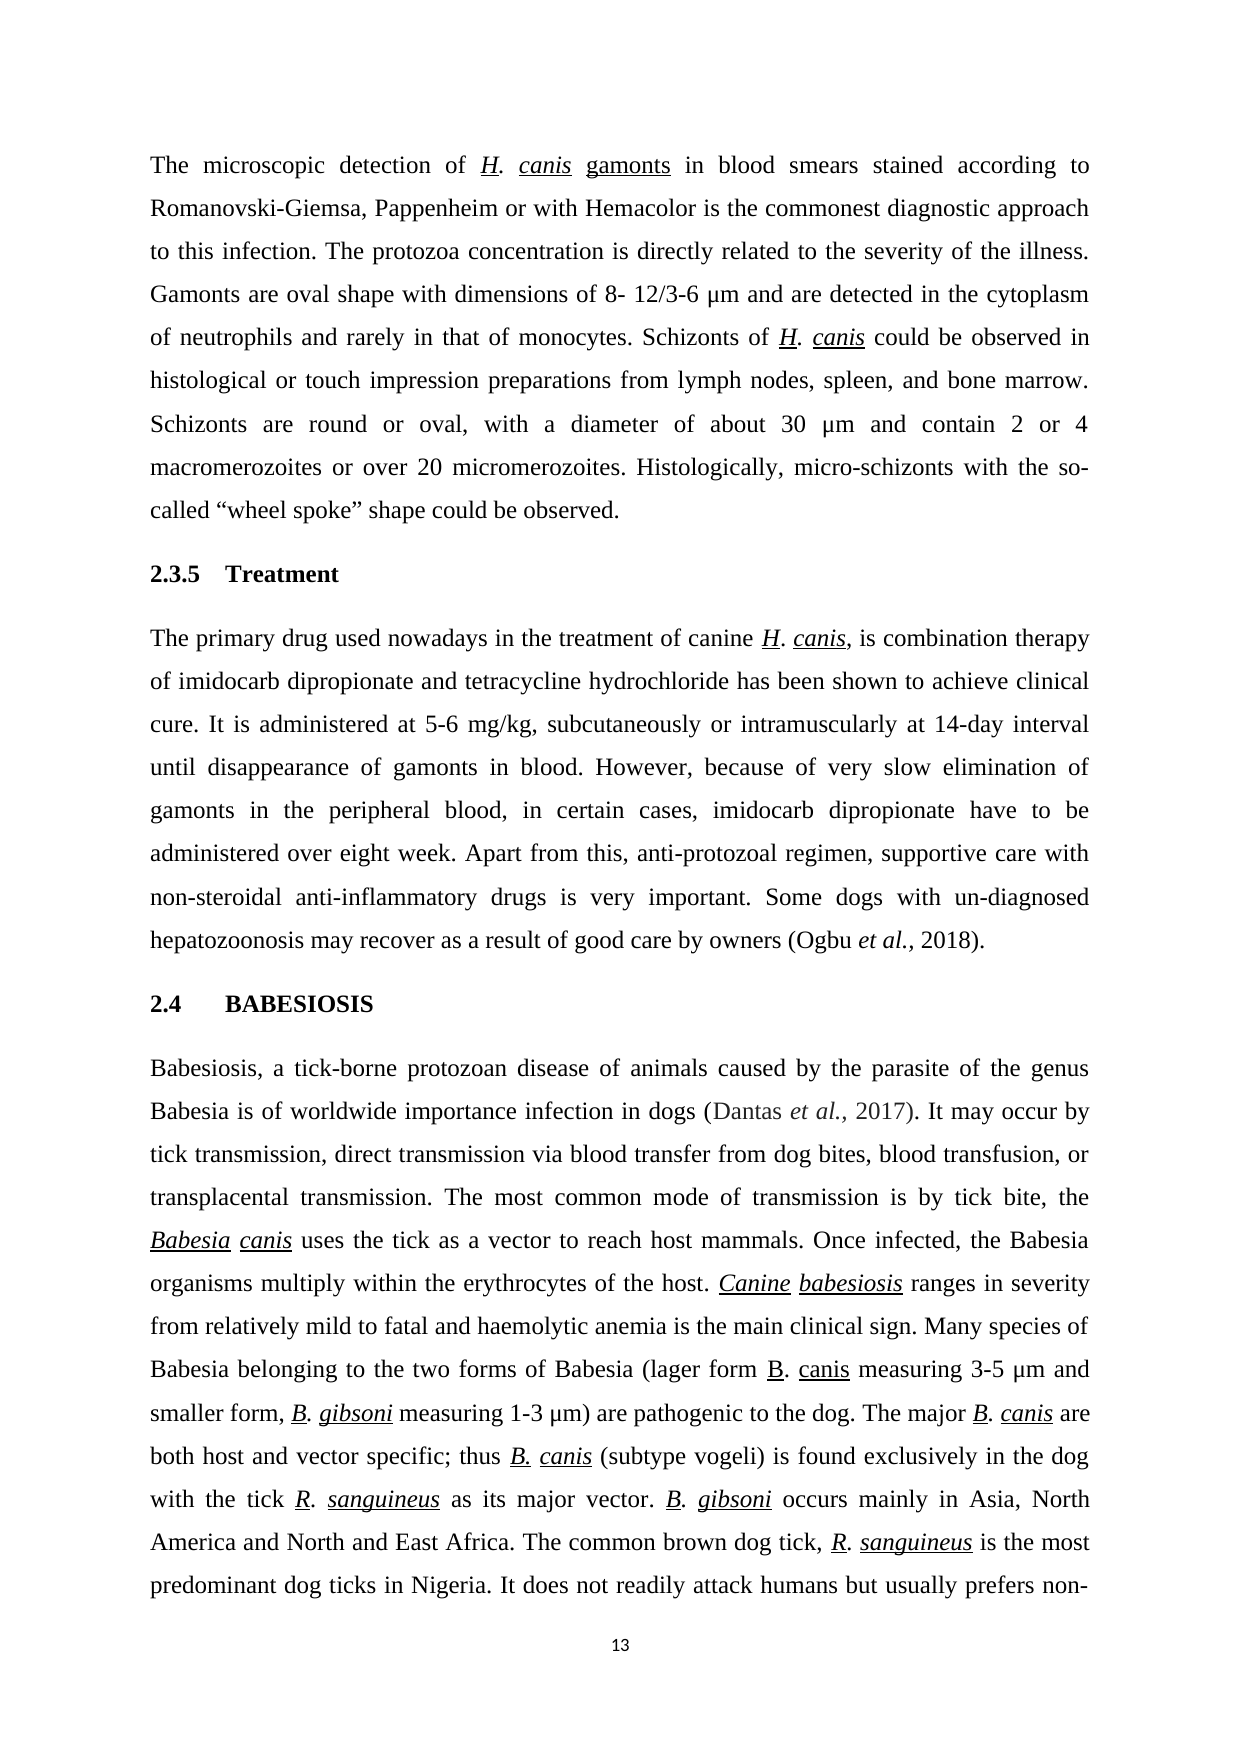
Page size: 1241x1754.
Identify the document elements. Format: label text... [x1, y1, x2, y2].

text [150, 1053, 1090, 1599]
text The microscopic detection of H. canis gamonts in blood smears stained according to Romanovski-Giemsa, Pappenheim or with Hemacolor is the commonest diagnostic approach to this infection. The protozoa concentration is directly related to the severity of the illness. Gamonts are oval shape with dimensions of 8- 12/3-6 μm and are detected in the cytoplasm of neutrophils and rarely in that of monocytes. Schizonts of H. canis could be observed in histological or touch impression preparations from lymph nodes, spleen, and bone marrow. Schizonts are round or oval, with a diameter of about 30 μm and contain 2 or 4 macromerozoites or over 20 micromerozoites. Histologically, micro-schizonts with the so-called “wheel spoke” shape could be observed. [150, 150, 1090, 524]
text 2.3.5 Treatment [150, 559, 1090, 588]
text 2.4 BABESIOSIS [150, 989, 1090, 1017]
text The primary drug used nowadays in the treatment of canine H. canis, is combination therapy of imidocarb dipropionate and tetracycline hydrochloride has been shown to achieve clinical cure. It is administered at 5-6 mg/kg, subcutaneously or intramuscularly at 14-day interval until disappearance of gamonts in blood. However, because of very slow elimination of gamonts in the peripheral blood, in certain cases, imidocarb dipropionate have to be administered over eight week. Apart from this, anti-protozoal regimen, supportive care with non-steroidal anti-inflammatory drugs is very important. Some dogs with un-diagnosed hepatozoonosis may recover as a result of good care by owners (Ogbu et al., 2018). [150, 623, 1090, 953]
